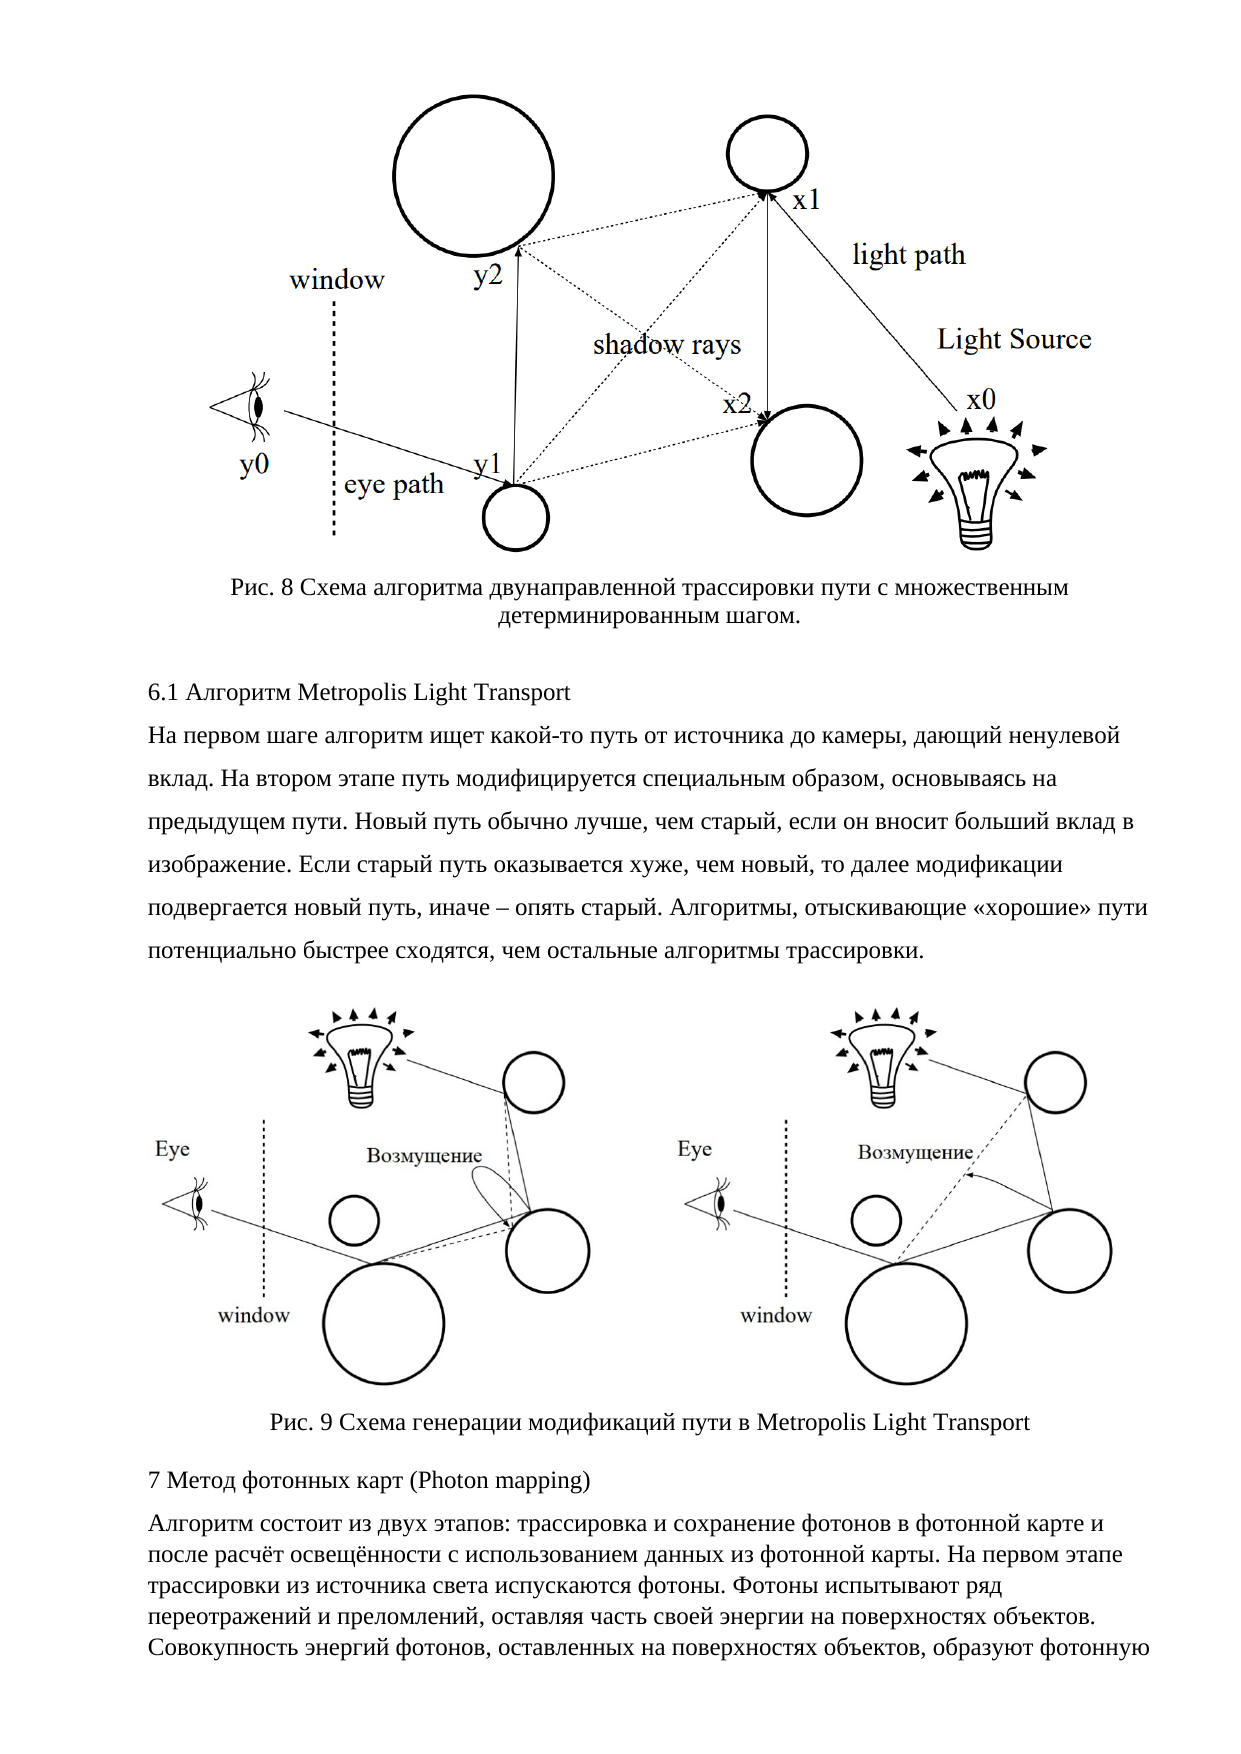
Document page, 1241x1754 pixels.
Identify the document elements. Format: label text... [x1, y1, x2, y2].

picture [147, 978, 1152, 1394]
text Рис. 8 Схема алгоритма двунаправленной трассировки пути с множественным детерминированным шагом. [148, 572, 1152, 629]
text 7 Метод фотонных карт (Photon mapping) [148, 1465, 1152, 1493]
picture [197, 88, 1102, 558]
text На первом шаге алгоритм ищет какой-то путь от источника до камеры, дающий ненулевой вклад. На втором этапе путь модифицируется специальным образом, основываясь на предыдущем пути. Новый путь обычно лучше, чем старый, если он вносит больший вклад в изображение. Если старый путь оказывается хуже, чем новый, то далее модификации подвергается новый путь, иначе – опять старый. Алгоритмы, отыскивающие «хорошие» пути потенциально быстрее сходятся, чем остальные алгоритмы трассировки. [148, 720, 1152, 964]
text 6.1 Алгоритм Metropolis Light Transport [148, 677, 1152, 706]
text Рис. 9 Схема генерации модификаций пути в Metropolis Light Transport [148, 1407, 1152, 1436]
